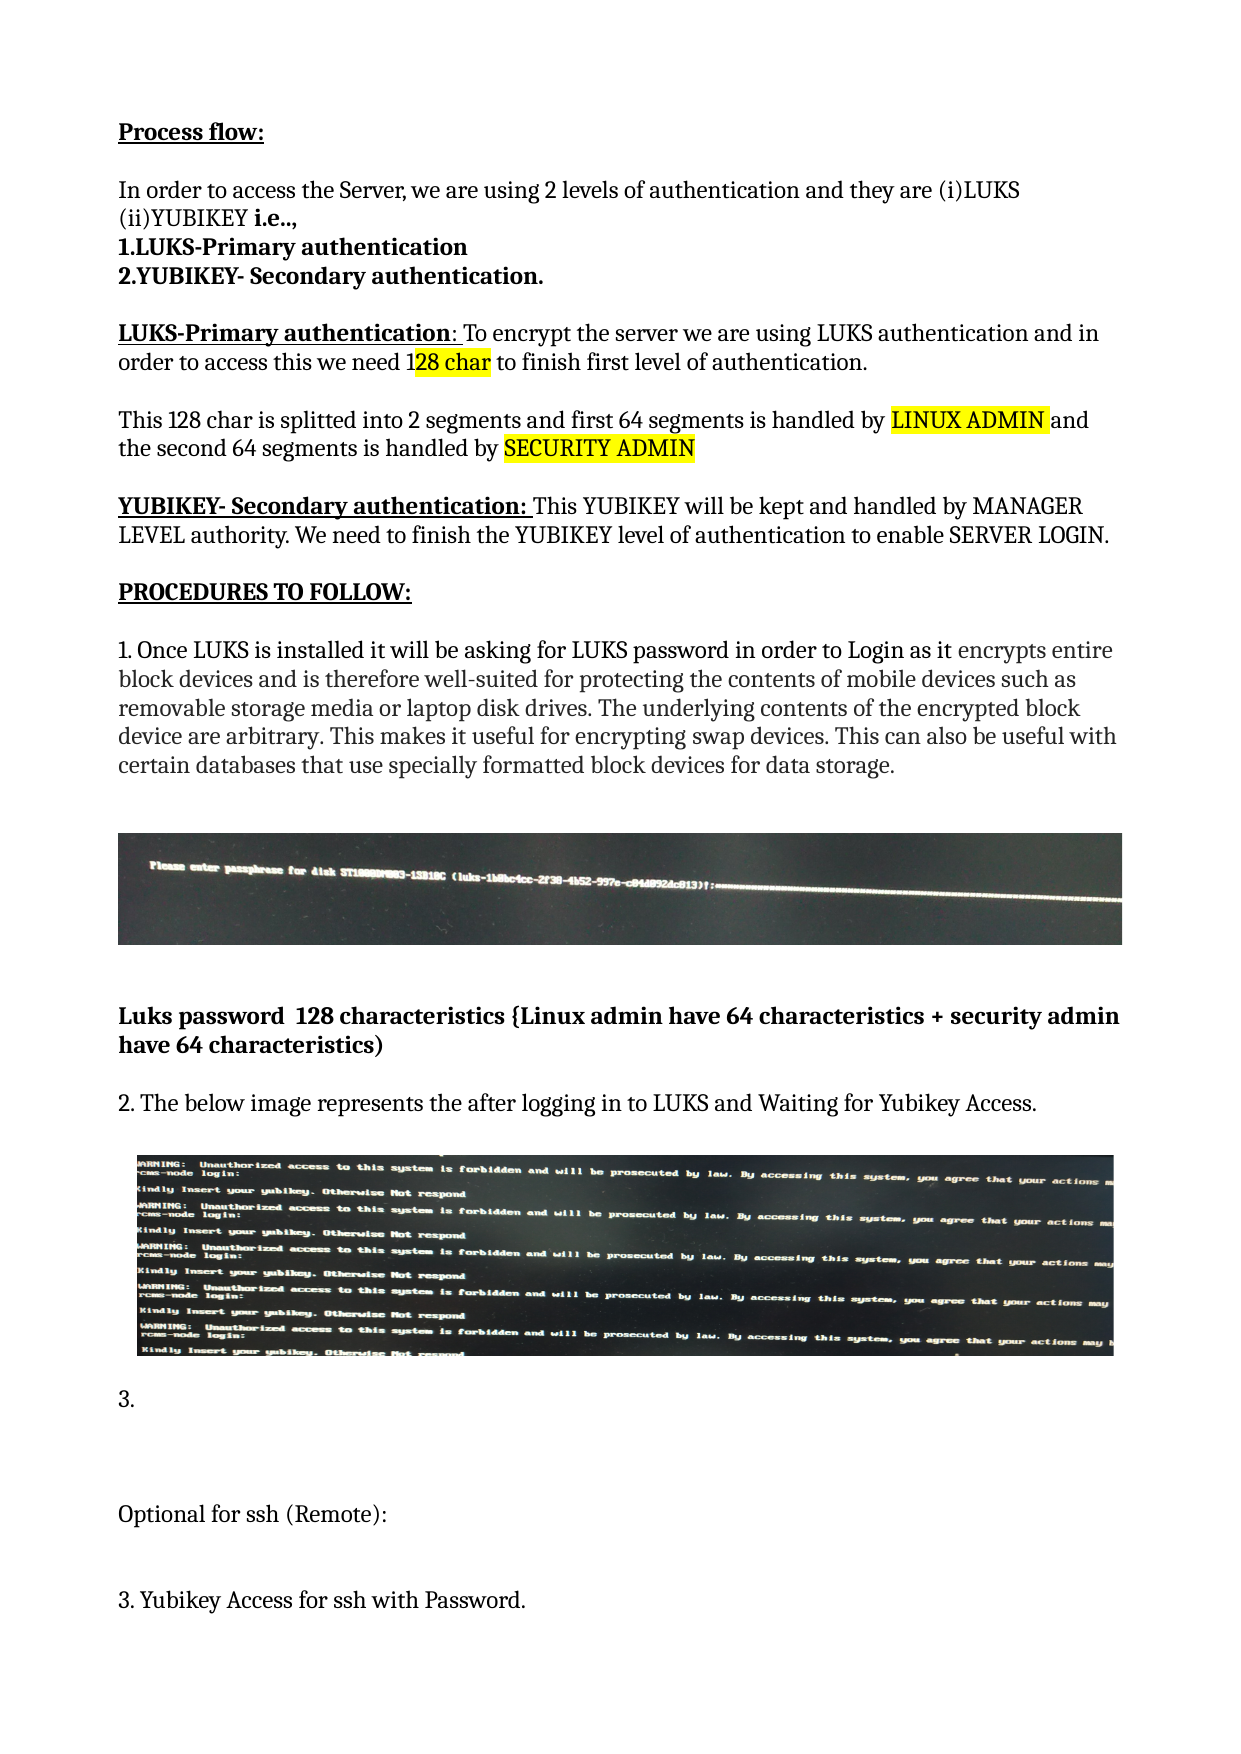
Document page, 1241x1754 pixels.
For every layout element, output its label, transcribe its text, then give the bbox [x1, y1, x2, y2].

text 2. The below image represents the after logging in to LUKS and Waiting for Yubikey Access. [118, 1088, 1122, 1117]
text Optional for ssh (Remote): [118, 1500, 1122, 1528]
picture [118, 833, 1123, 945]
text This 128 char is splitted into 2 segments and first 64 segments is handled by LINUX ADMIN and the second 64 segments is handled by SECURITY ADMIN [118, 406, 1122, 463]
text YUBIKEY- Secondary authentication: This YUBIKEY will be kept and handled by MANAGER LEVEL authority. We need to finish the YUBIKEY level of authentication to enable SERVER LOGIN. [118, 492, 1122, 549]
text PROCEDURES TO FOLLOW: [118, 578, 1122, 607]
text 2.YUBIKEY- Secondary authentication. [118, 262, 1122, 291]
text Luks password 128 characteristics {Linux admin have 64 characteristics + security admin have 64 characteristics) [118, 1002, 1122, 1060]
text 1. Once LUKS is installed it will be asking for LUKS password in order to Login as it encrypts entire block devices and is therefore well-suited for protecting the contents of mobile devices such as removable storage media or laptop disk drives. The underlying contents of the encrypted block device are arbitrary. This makes it useful for encrypting swap devices. This can also be useful with certain databases that use specially formatted block devices for data storage. [118, 636, 1122, 780]
text 3. [118, 1385, 1122, 1413]
text In order to access the Server, we are using 2 levels of authentication and they are (i)LUKS (ii)YUBIKEY i.e.., [118, 176, 1122, 233]
text 1.LUKS-Primary authentication [118, 233, 1122, 262]
text Process flow: [118, 118, 1122, 147]
picture [137, 1155, 1114, 1356]
text LUKS-Primary authentication: To encrypt the server we are using LUKS authentication and in order to access this we need 128 char to finish first level of authentication. [118, 319, 1122, 377]
text 3. Yubikey Access for ssh with Password. [118, 1586, 1122, 1615]
